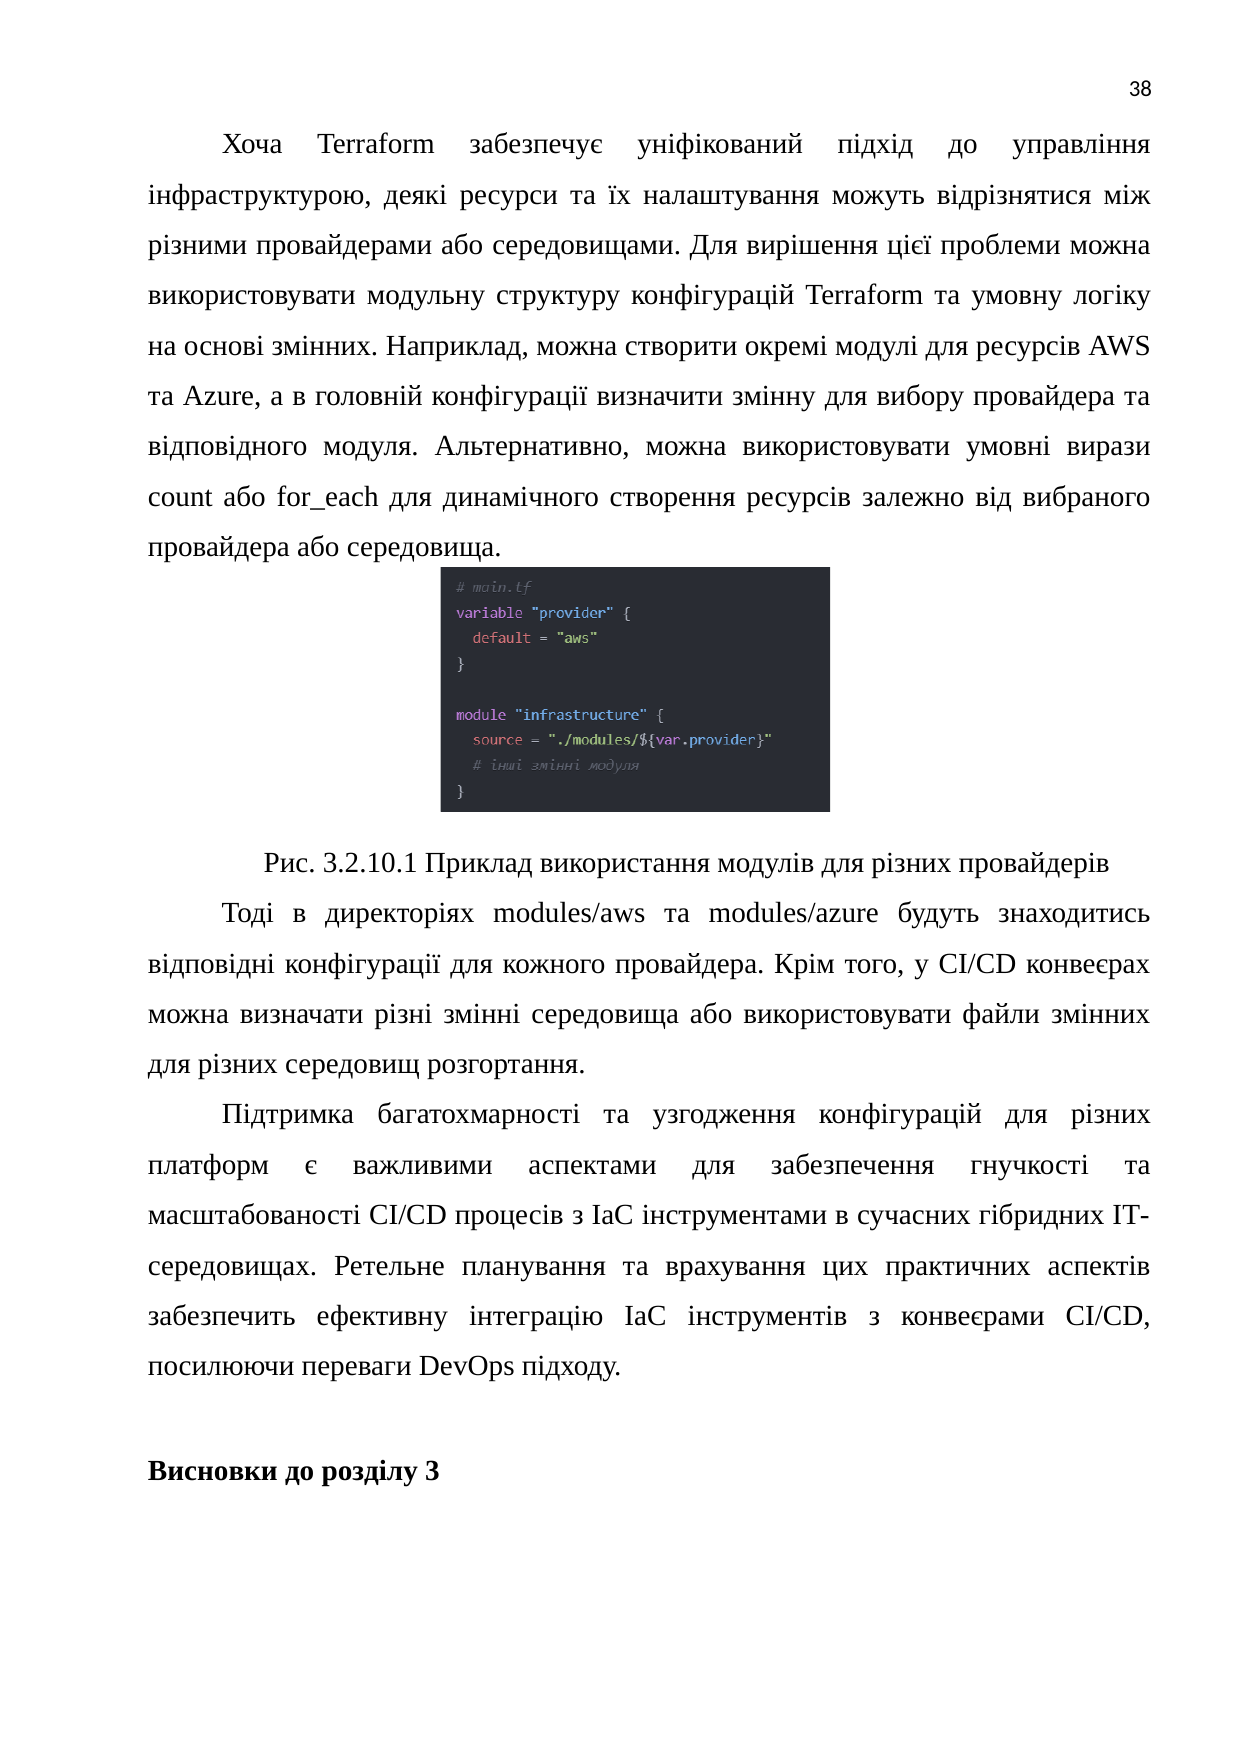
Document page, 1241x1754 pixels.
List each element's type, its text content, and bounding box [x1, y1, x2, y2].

text Підтримка багатохмарності та узгодження конфігурацій для різних платформ є важливими аспектами для забезпечення гнучкості та масштабованості CI/CD процесів з IaC інструментами в сучасних гібридних ІТ-середовищах. Ретельне планування та врахування цих практичних аспектів забезпечить ефективну інтеграцію IaC інструментів з конвеєрами CI/CD, посилюючи переваги DevOps підходу. [148, 1097, 1152, 1382]
text Тоді в директоріях modules/aws та modules/azure будуть знаходитись відповідні конфігурації для кожного провайдера. Крім того, у CI/CD конвеєрах можна визначати різні змінні середовища або використовувати файли змінних для різних середовищ розгортання. [148, 895, 1152, 1080]
picture [440, 567, 830, 812]
subtitle Висновки до розділу 3 [148, 1453, 1152, 1487]
text Хоча Terraform забезпечує уніфікований підхід до управління інфраструктурою, деякі ресурси та їх налаштування можуть відрізнятися між різними провайдерами або середовищами. Для вирішення цієї проблеми можна використовувати модульну структуру конфігурацій Terraform та умовну логіку на основі змінних. Наприклад, можна створити окремі модулі для ресурсів AWS та Azure, а в головній конфігурації визначити змінну для вибору провайдера та відповідного модуля. Альтернативно, можна використовувати умовні вирази count або for_each для динамічного створення ресурсів залежно від вибраного провайдера або середовища. [148, 127, 1152, 563]
